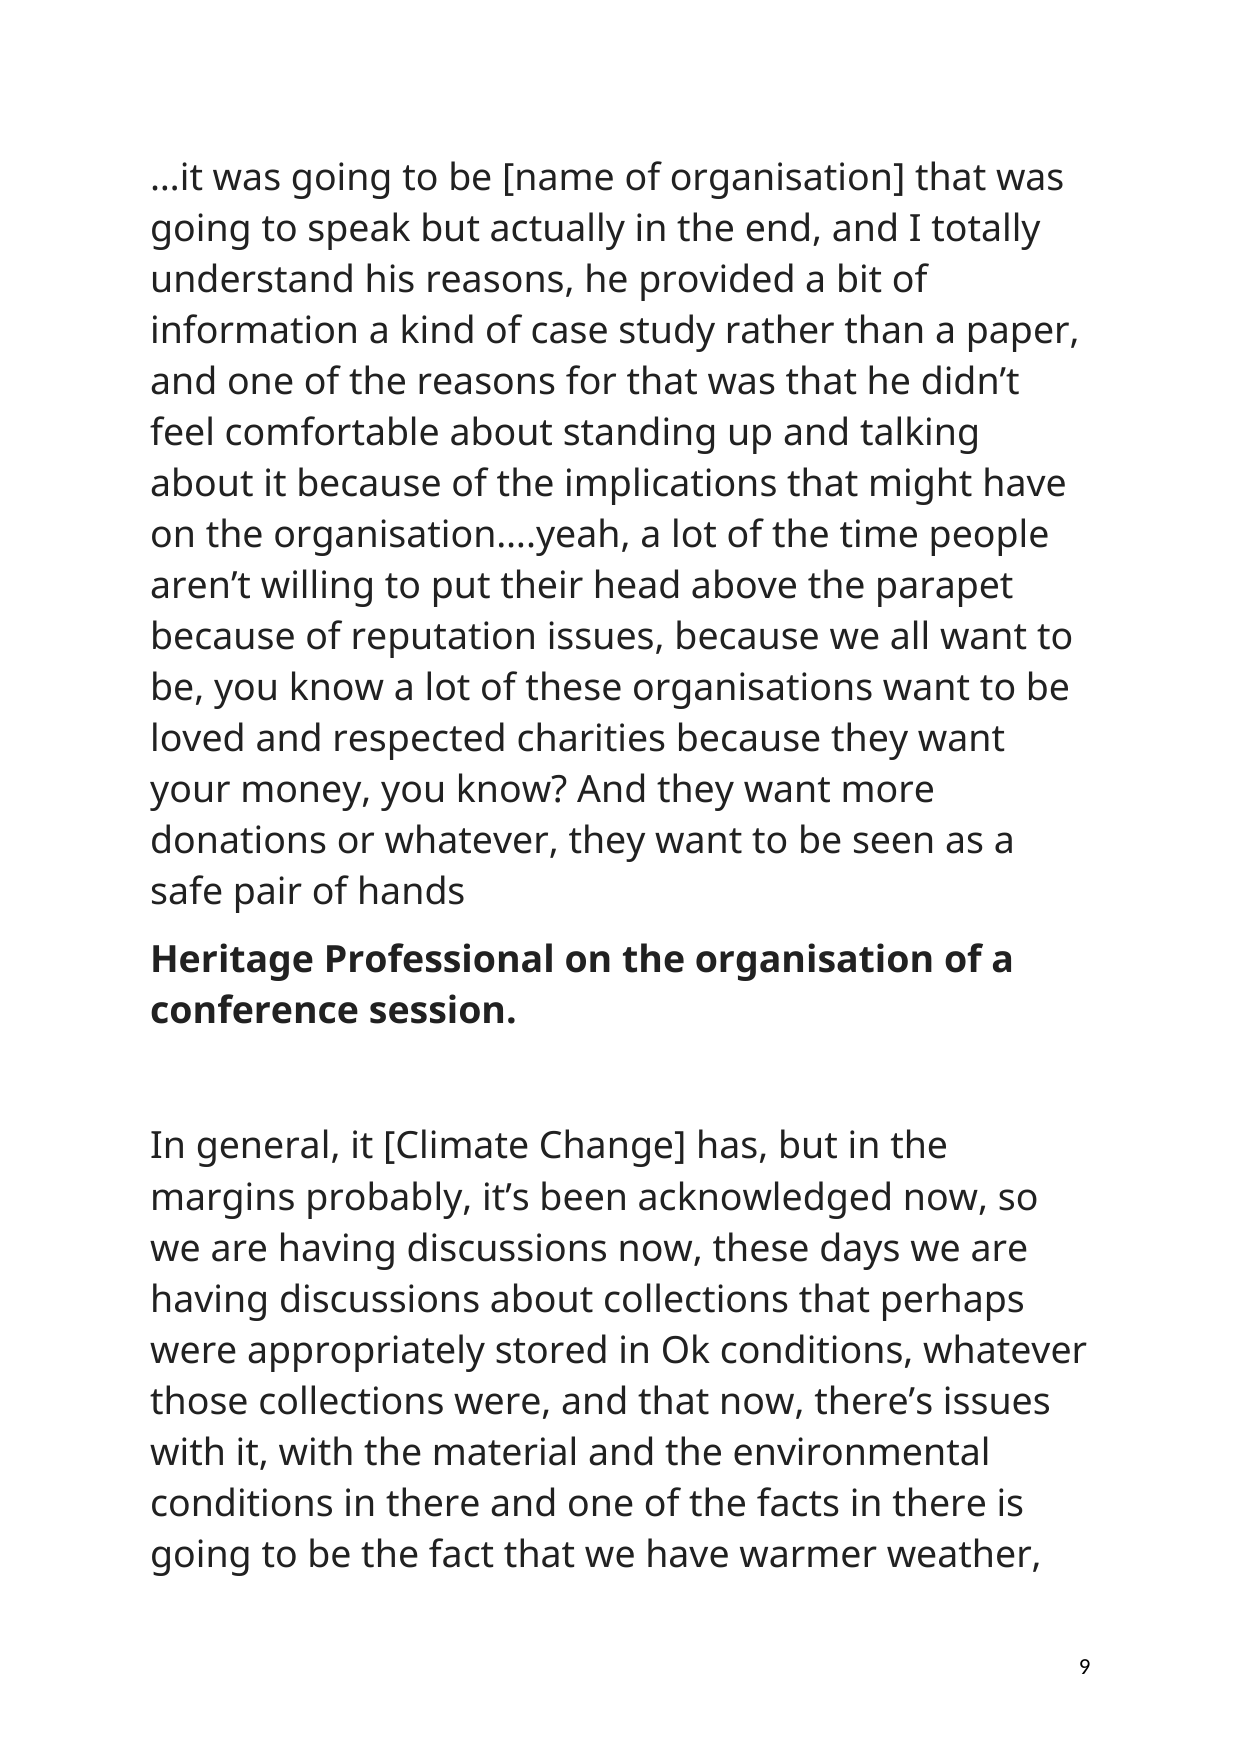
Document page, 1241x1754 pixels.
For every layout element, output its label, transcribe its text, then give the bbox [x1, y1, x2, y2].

text Heritage Professional on the organisation of a conference session. [150, 932, 1090, 1034]
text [150, 1119, 1090, 1578]
text …it was going to be [name of organisation] that was going to speak but actually in the end, and I totally understand his reasons, he provided a bit of information a kind of case study rather than a paper, and one of the reasons for that was that he didn’t feel comfortable about standing up and talking about it because of the implications that might have on the organisation….yeah, a lot of the time people aren’t willing to put their head above the parapet because of reputation issues, because we all want to be, you know a lot of these organisations want to be loved and respected charities because they want your money, you know? And they want more donations or whatever, they want to be seen as a safe pair of hands [150, 150, 1090, 916]
